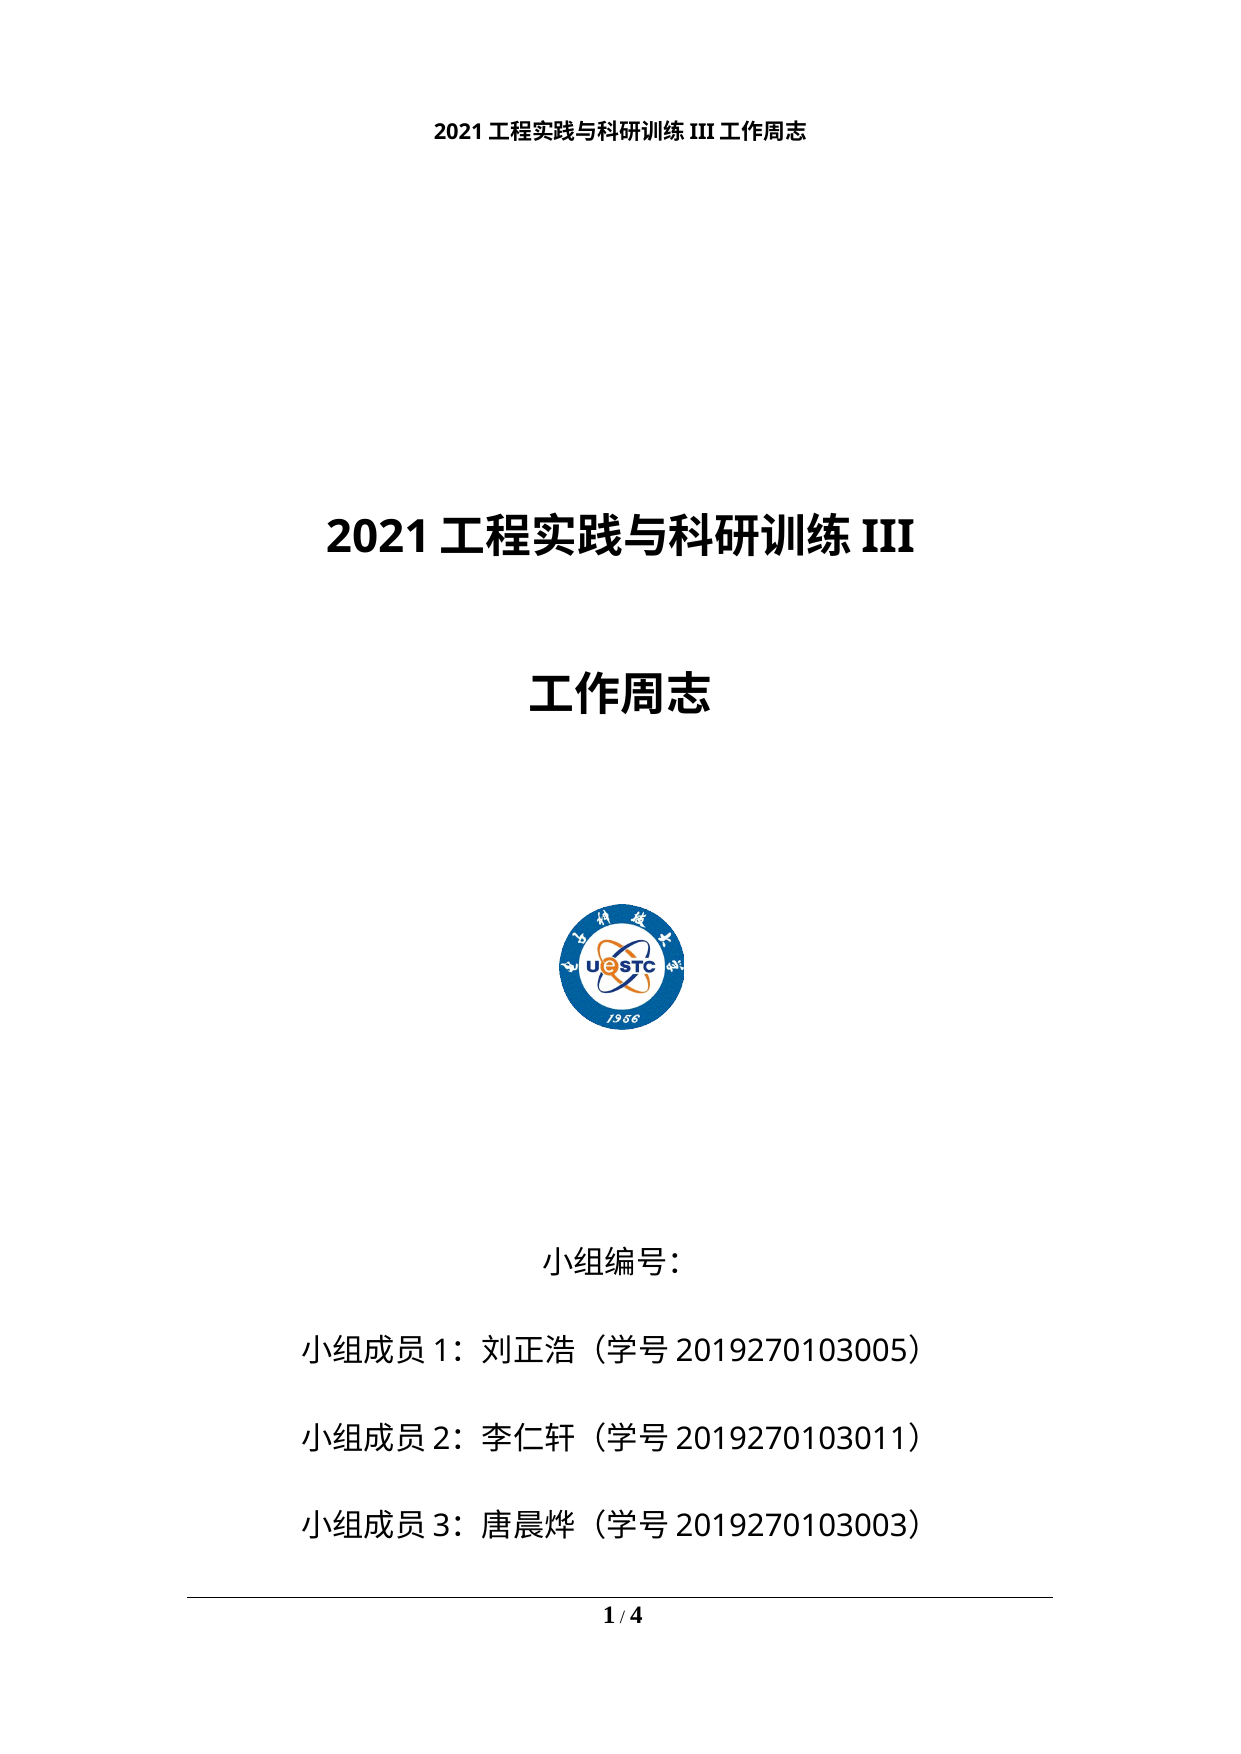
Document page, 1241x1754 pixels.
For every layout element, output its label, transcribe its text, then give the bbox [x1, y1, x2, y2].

text 小组成员1：刘正浩（学号2019270103005） [187, 1315, 1053, 1380]
subtitle 工作周志 [187, 642, 1053, 739]
text 小组成员2：李仁轩（学号2019270103011） [187, 1403, 1053, 1468]
text 小组编号： [187, 1228, 1053, 1293]
picture [559, 904, 684, 1030]
text 小组成员3：唐晨烨（学号2019270103003） [187, 1491, 1053, 1556]
picture [659, 994, 668, 1001]
title 2021工程实践与科研训练III [187, 484, 1053, 581]
